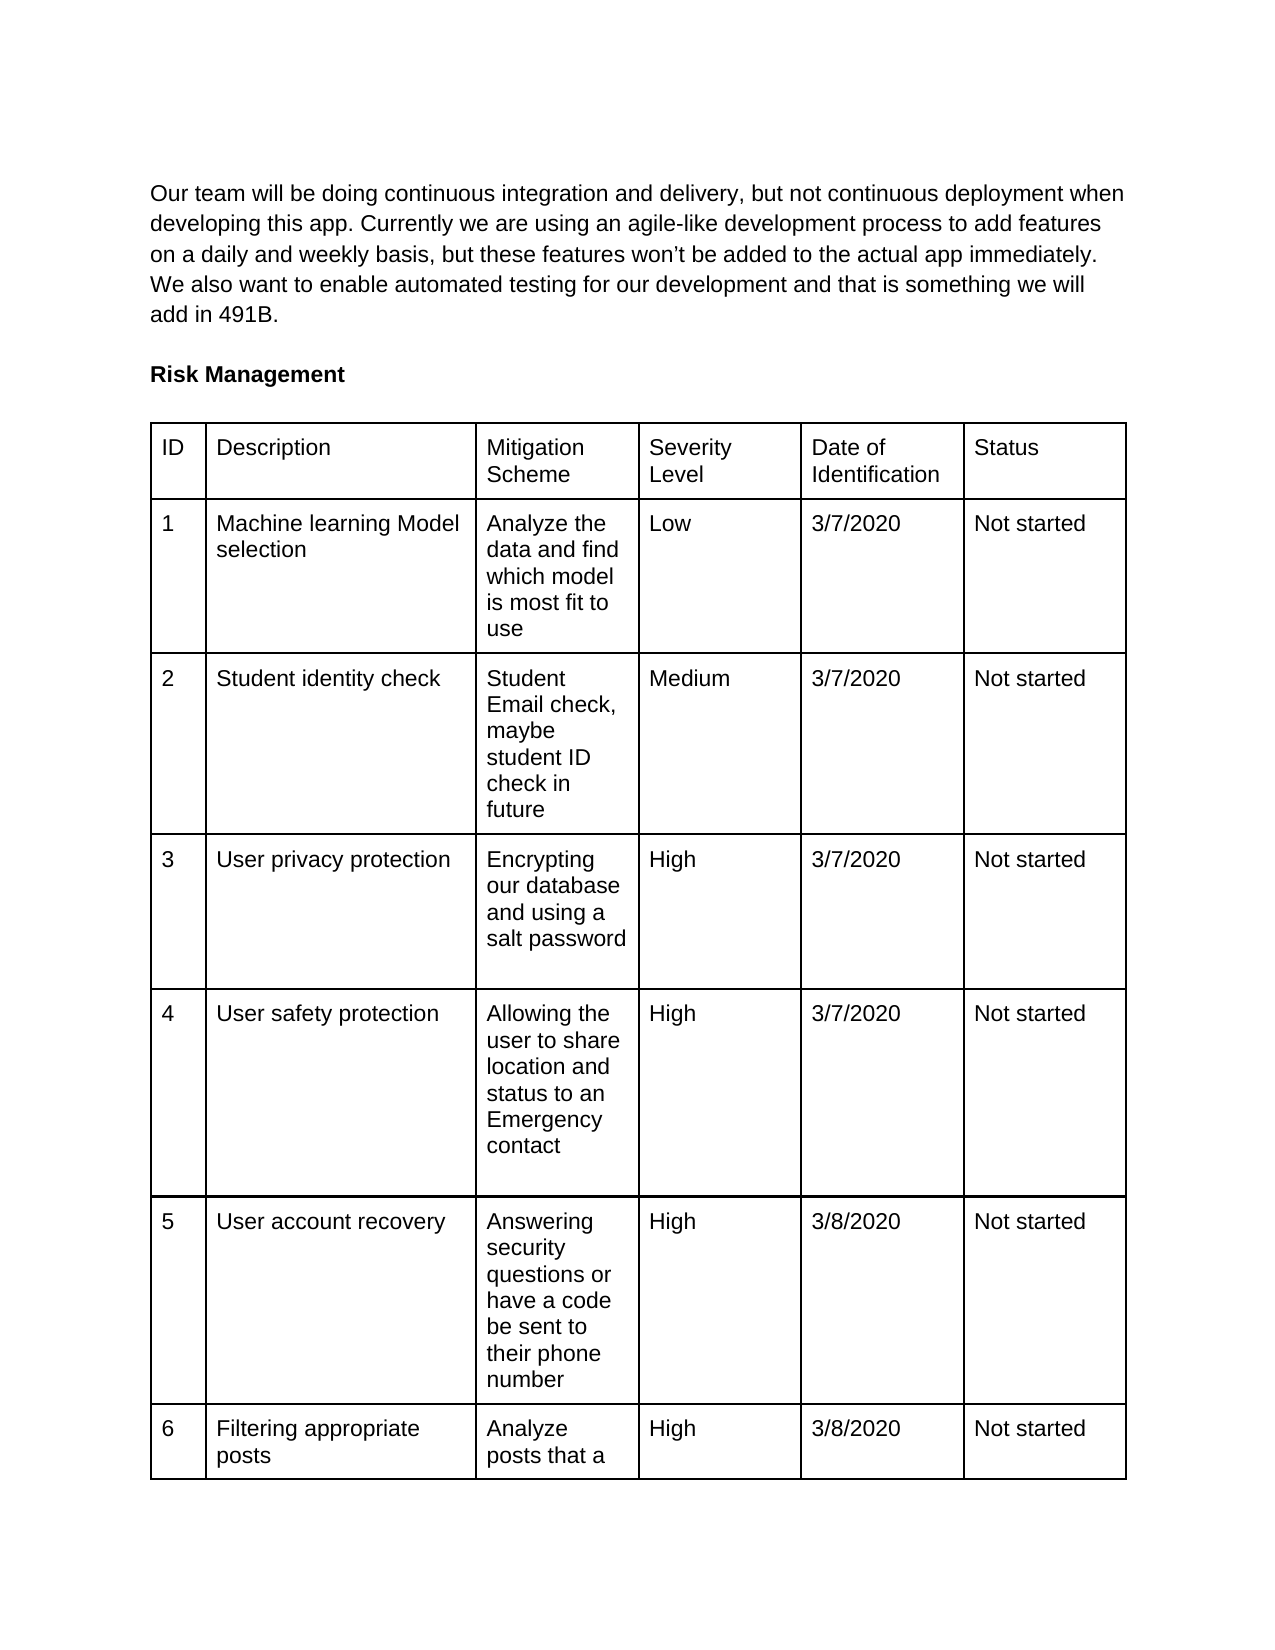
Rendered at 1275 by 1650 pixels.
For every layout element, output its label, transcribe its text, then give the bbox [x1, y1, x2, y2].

table_cell Machine learning Model selection [207, 500, 475, 652]
table_cell High [640, 1405, 800, 1478]
table_cell 3/8/2020 [802, 1198, 963, 1403]
table_cell Not started [965, 990, 1125, 1195]
table_cell Not started [965, 1198, 1125, 1403]
table_cell User account recovery [207, 1198, 475, 1403]
table_cell Not started [965, 654, 1125, 833]
table_cell High [640, 835, 800, 988]
table_cell 3/7/2020 [802, 990, 963, 1195]
table_header Mitigation Scheme [477, 424, 638, 497]
table_cell Encrypting our database and using a salt password [477, 835, 638, 988]
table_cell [207, 1405, 475, 1478]
table_cell Low [640, 500, 800, 652]
table_cell 3/7/2020 [802, 500, 963, 652]
table_cell Medium [640, 654, 800, 833]
table_cell Not started [965, 500, 1125, 652]
table_cell 2 [152, 654, 205, 833]
table_cell Allowing the user to share location and status to an Emergency contact [477, 990, 638, 1195]
table_cell 1 [152, 500, 205, 652]
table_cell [477, 1405, 638, 1478]
table_cell Analyze the data and find which model is most fit to use [477, 500, 638, 652]
text Risk Management [150, 361, 1125, 388]
table_header Severity Level [640, 424, 800, 497]
table_header ID [152, 424, 205, 497]
table_cell High [640, 1198, 800, 1403]
table_cell 3/7/2020 [802, 835, 963, 988]
table_header Description [207, 424, 475, 497]
table_header Status [965, 424, 1125, 497]
table_cell 6 [152, 1405, 205, 1478]
table_cell 5 [152, 1198, 205, 1403]
text Our team will be doing continuous integration and delivery, but not continuous deployment when developing this app. Currently we are using an agile-like development process to add features on a daily and weekly basis, but these features won’t be added to the actual app immediately. We also want to enable automated testing for our development and that is something we will add in 491B. [150, 180, 1125, 327]
table_cell 3 [152, 835, 205, 988]
table_cell Student identity check [207, 654, 475, 833]
table_header Date of Identification [802, 424, 963, 497]
table_cell User safety protection [207, 990, 475, 1195]
table_cell Not started [965, 1405, 1125, 1478]
table_cell 3/7/2020 [802, 654, 963, 833]
table_cell 3/8/2020 [802, 1405, 963, 1478]
table_cell Not started [965, 835, 1125, 988]
table_cell High [640, 990, 800, 1195]
table_cell Student Email check, maybe student ID check in future [477, 654, 638, 833]
table_cell User privacy protection [207, 835, 475, 988]
table_cell Answering security questions or have a code be sent to their phone number [477, 1198, 638, 1403]
table_cell 4 [152, 990, 205, 1195]
